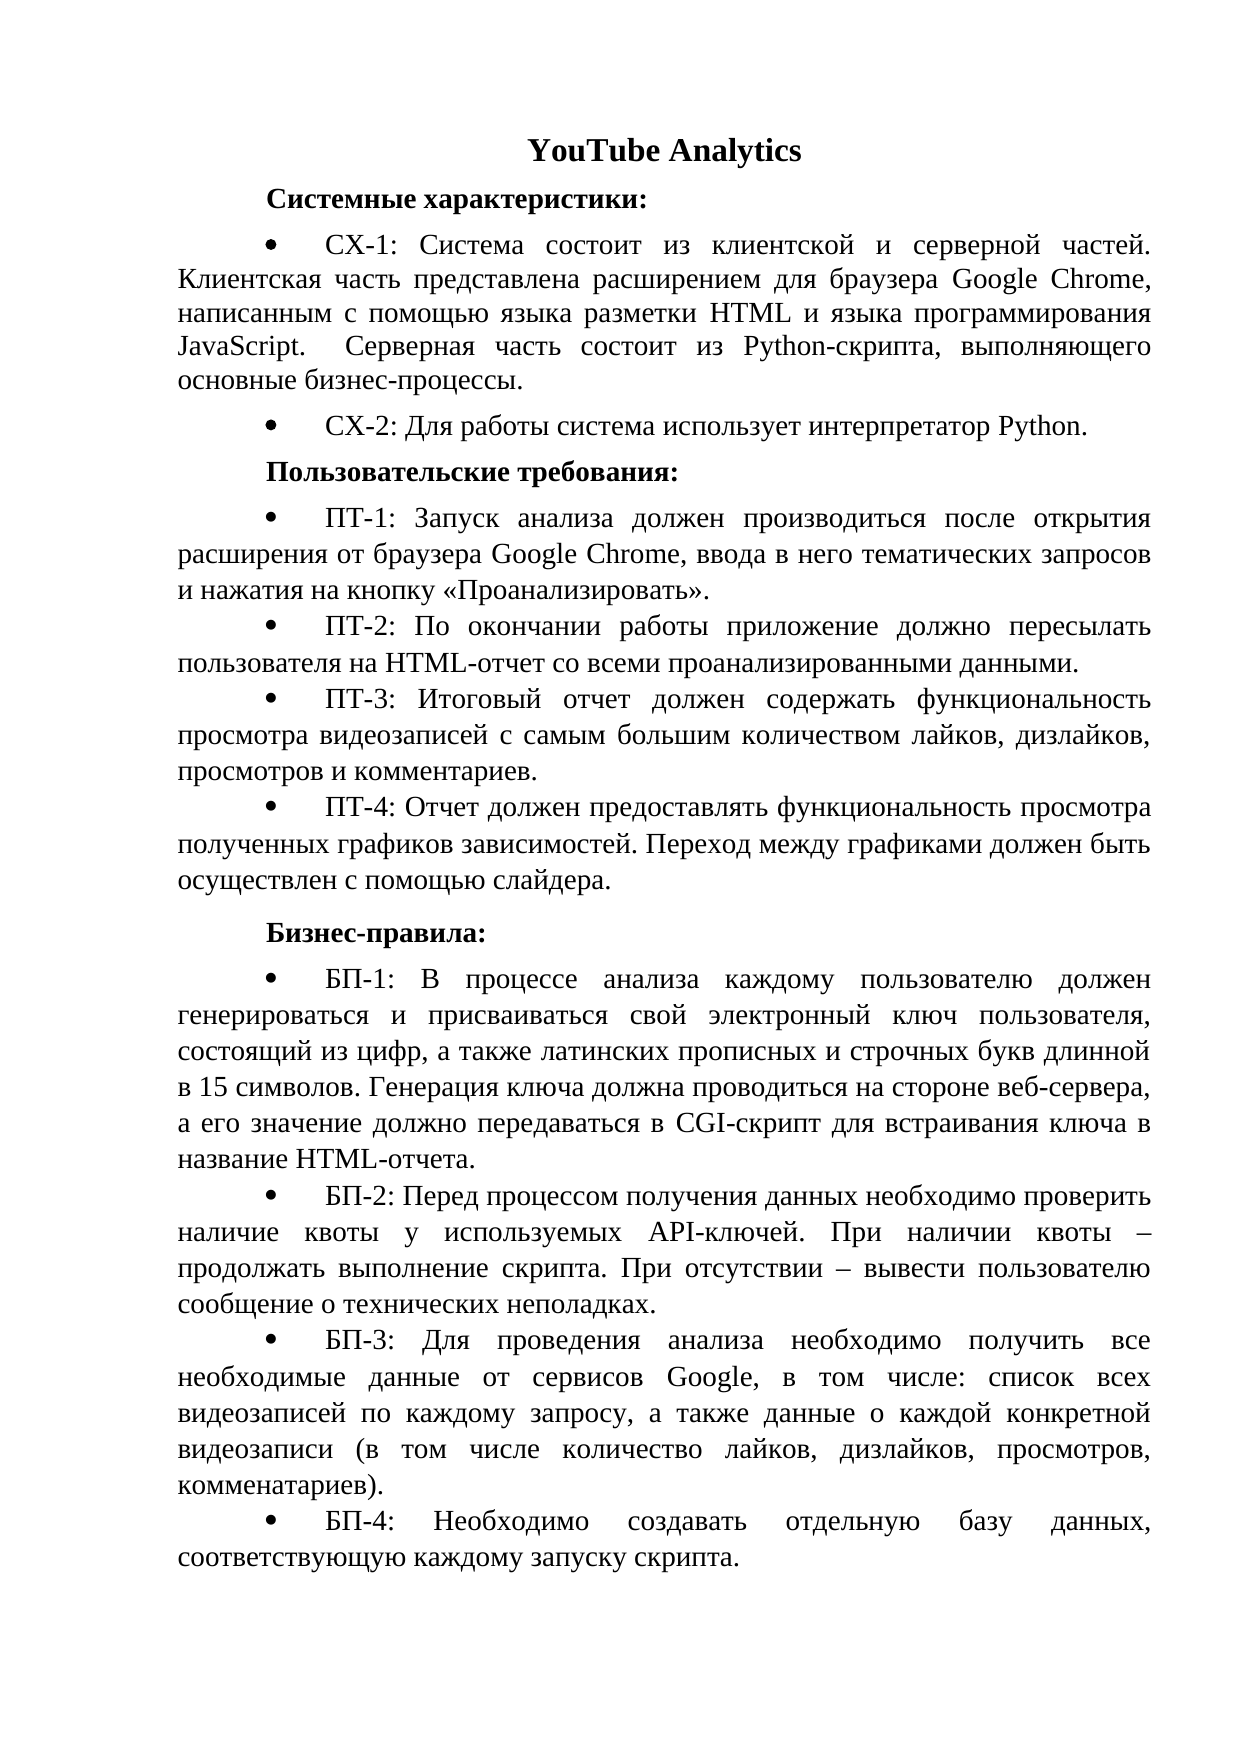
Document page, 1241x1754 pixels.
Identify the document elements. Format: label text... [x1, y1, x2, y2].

list БП-4: Необходимо создавать отдельную базу данных, соответствующую каждому запуску скрипта. [177, 1503, 1152, 1573]
list СХ-2: Для работы система использует интерпретатор Python. [177, 408, 1152, 441]
text Пользовательские требования: [177, 454, 1152, 487]
list ПТ-3: Итоговый отчет должен содержать функциональность просмотра видеозаписей с самым большим количеством лайков, дизлайков, просмотров и комментариев. [177, 681, 1152, 787]
text YouTube Analytics [177, 131, 1152, 169]
list БП-2: Перед процессом получения данных необходимо проверить наличие квоты у используемых API-ключей. При наличии квоты – продолжать выполнение скрипта. При отсутствии – вывести пользователю сообщение о технических неполадках. [177, 1178, 1152, 1320]
list ПТ-1: Запуск анализа должен производиться после открытия расширения от браузера Google Chrome, ввода в него тематических запросов и нажатия на кнопку «Проанализировать». [177, 500, 1152, 606]
list СХ-1: Система состоит из клиентской и серверной частей. Клиентская часть представлена расширением для браузера Google Chrome, написанным с помощью языка разметки HTML и языка программирования JavaScript. Серверная часть состоит из Python-скрипта, выполняющего основные бизнес-процессы. [177, 227, 1152, 395]
list БП-1: В процессе анализа каждому пользователю должен генерироваться и присваиваться свой электронный ключ пользователя, состоящий из цифр, а также латинских прописных и строчных букв длинной в 15 символов. Генерация ключа должна проводиться на стороне веб-сервера, а его значение должно передаваться в CGI-скрипт для встраивания ключа в название HTML-отчета. [177, 961, 1152, 1175]
list ПТ-4: Отчет должен предоставлять функциональность просмотра полученных графиков зависимостей. Переход между графиками должен быть осуществлен с помощью слайдера. [177, 789, 1152, 895]
text Бизнес-правила: [177, 915, 1152, 948]
list ПТ-2: По окончании работы приложение должно пересылать пользователя на HTML-отчет со всеми проанализированными данными. [177, 608, 1152, 678]
list БП-3: Для проведения анализа необходимо получить все необходимые данные от сервисов Google, в том числе: список всех видеозаписей по каждому запросу, а также данные о каждой конкретной видеозаписи (в том числе количество лайков, дизлайков, просмотров, комменатариев). [177, 1322, 1152, 1501]
text Системные характеристики: [177, 181, 1152, 215]
